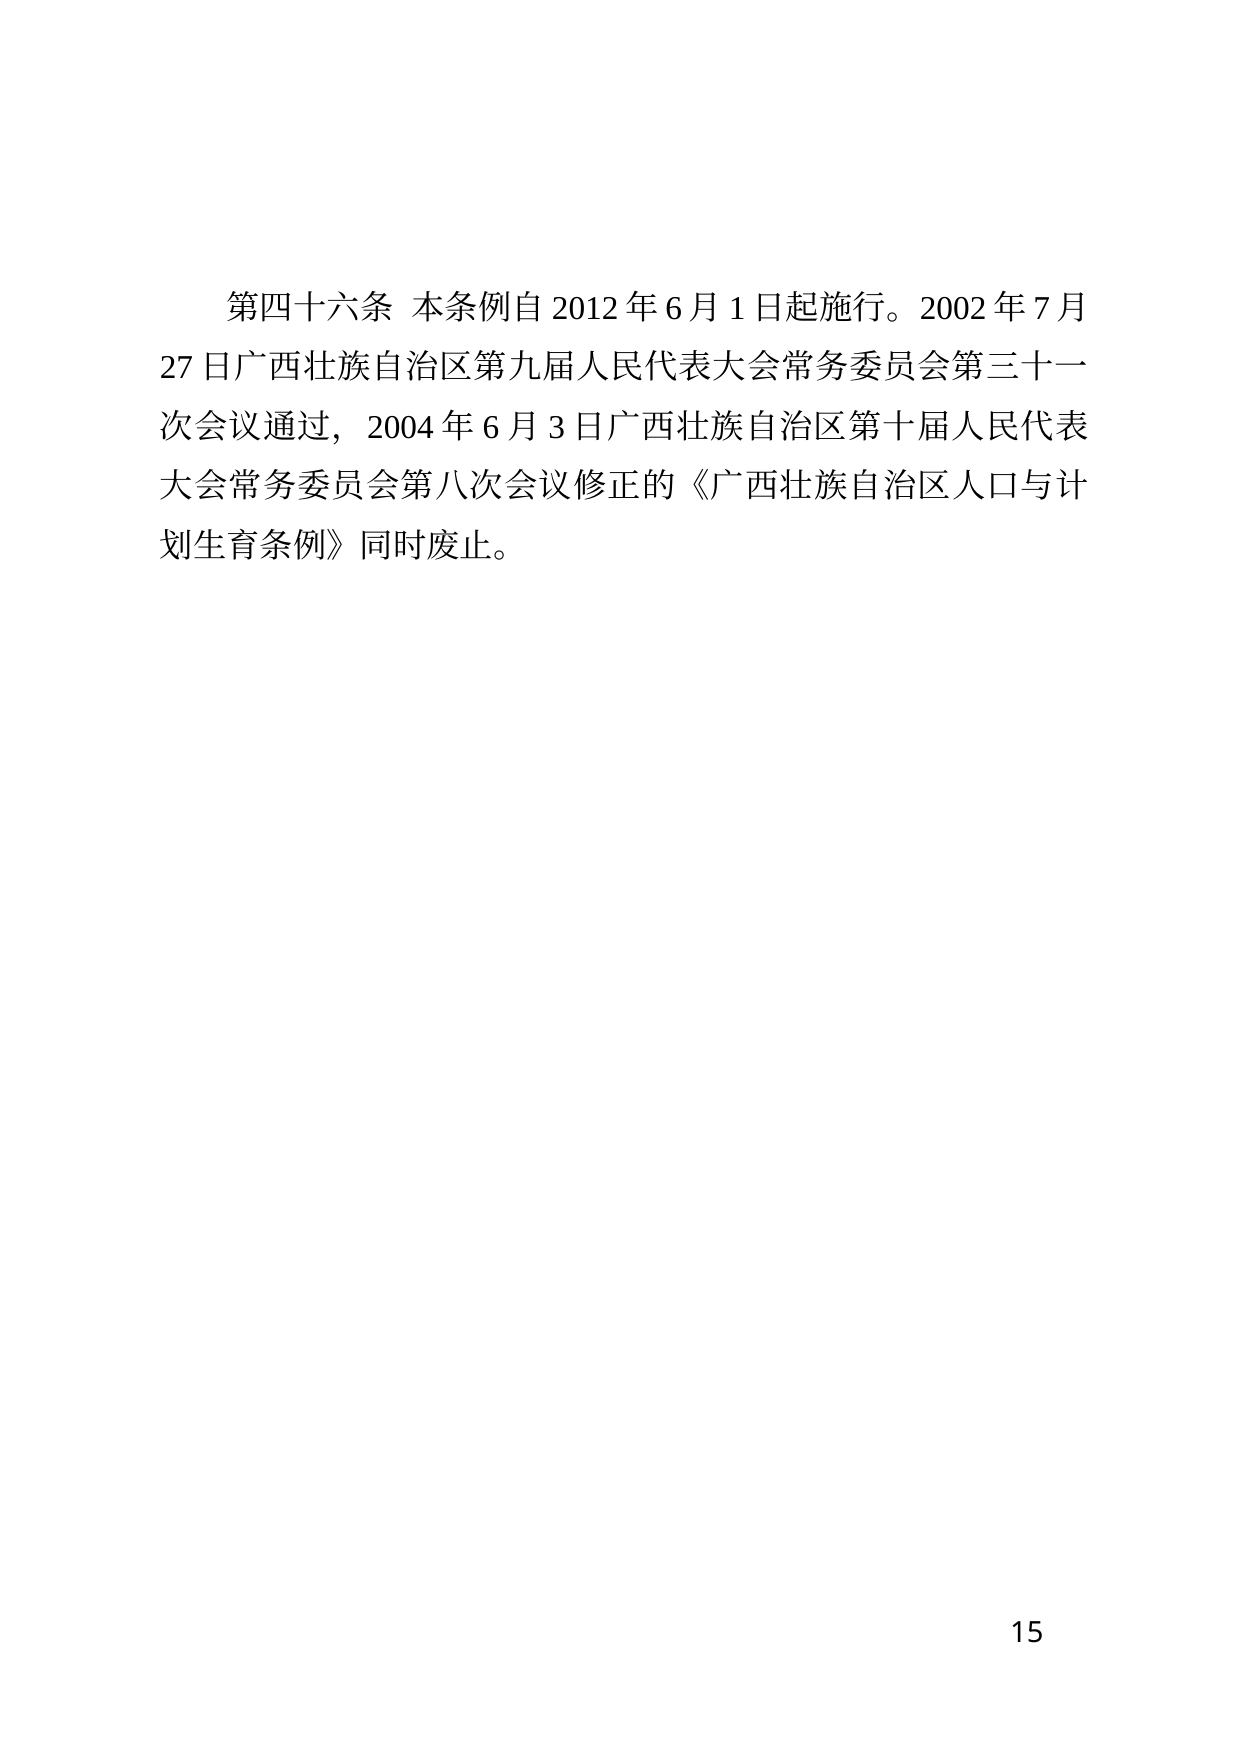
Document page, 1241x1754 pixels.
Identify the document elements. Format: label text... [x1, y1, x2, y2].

text 第四十六条 本条例自2012年6月1日起施行。2002年7月27日广西壮族自治区第九届人民代表大会常务委员会第三十一次会议通过，2004年6月3日广西壮族自治区第十届人民代表大会常务委员会第八次会议修正的《广西壮族自治区人口与计划生育条例》同时废止。 [159, 272, 1090, 569]
